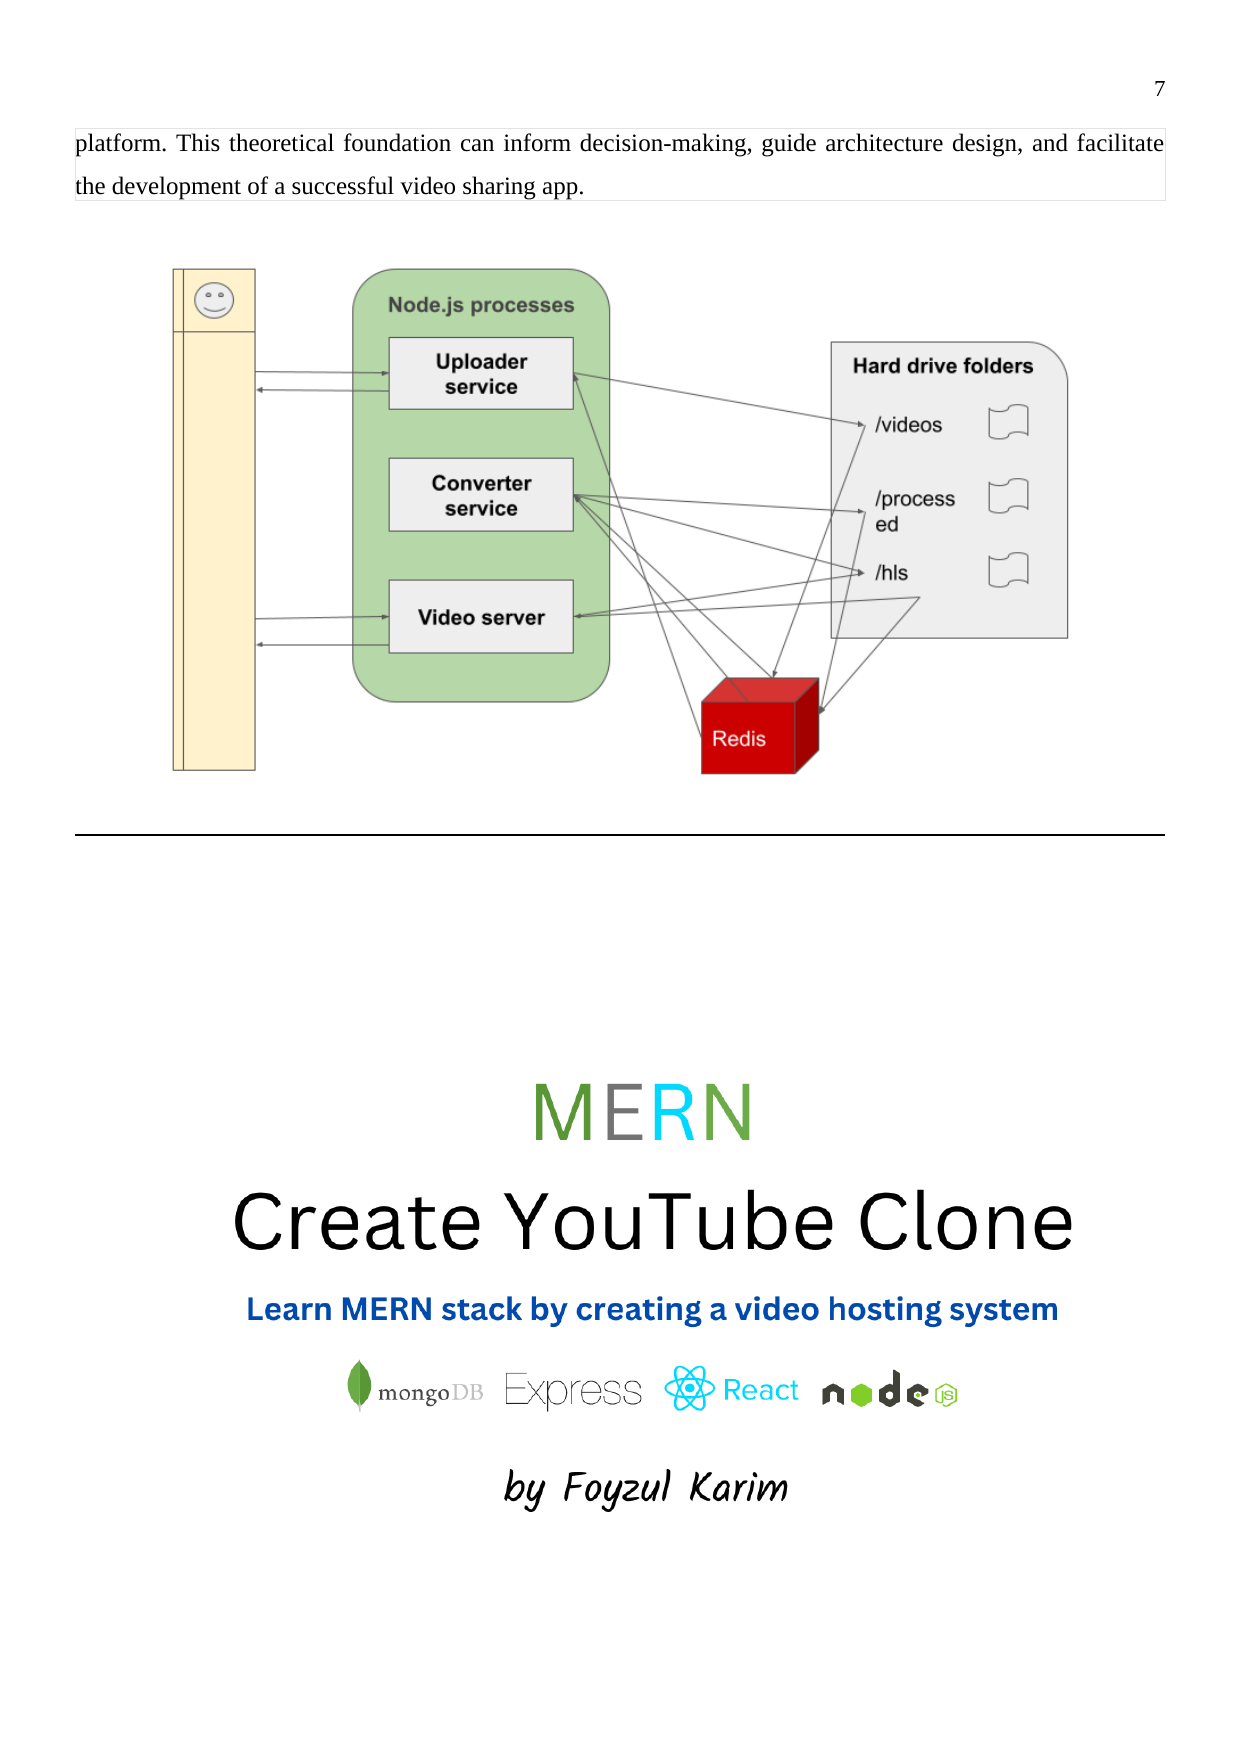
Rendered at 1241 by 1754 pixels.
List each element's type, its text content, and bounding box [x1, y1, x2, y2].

picture [150, 1006, 1154, 1572]
picture [75, 215, 1166, 829]
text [76, 129, 1165, 200]
